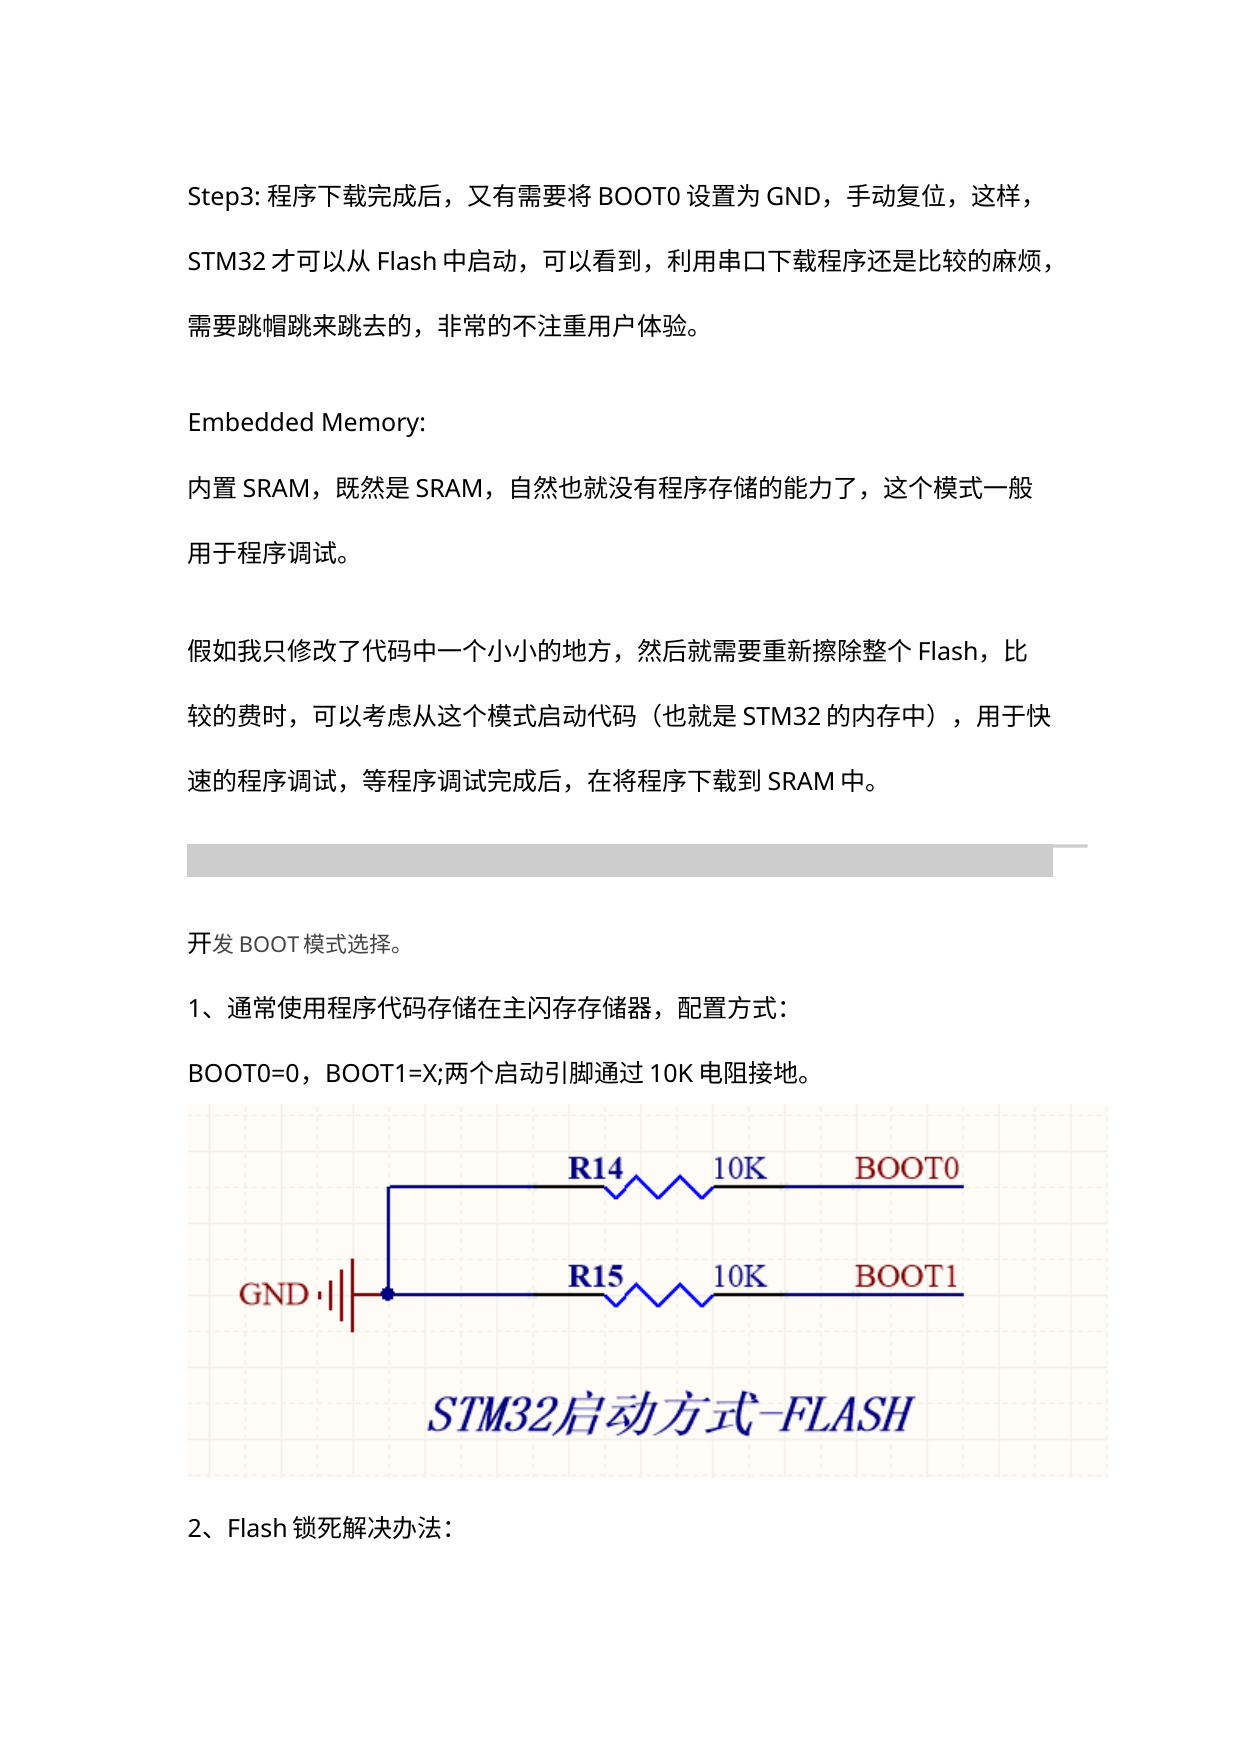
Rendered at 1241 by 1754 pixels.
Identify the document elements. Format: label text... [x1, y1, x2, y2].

picture [187, 1104, 1108, 1478]
text 1、通常使用程序代码存储在主闪存存储器，配置方式：BOOT0=0，BOOT1=X;两个启动引脚通过10K电阻接地。 [187, 974, 1053, 1104]
text 开发BOOT模式选择。 [187, 909, 1053, 974]
text 内置SRAM，既然是SRAM，自然也就没有程序存储的能力了，这个模式一般用于程序调试。 [187, 454, 1053, 584]
text Embedded Memory: [187, 389, 1053, 454]
text 假如我只修改了代码中一个小小的地方，然后就需要重新擦除整个Flash，比较的费时，可以考虑从这个模式启动代码（也就是STM32的内存中），用于快速的程序调试，等程序调试完成后，在将程序下载到SRAM中。 [187, 617, 1053, 812]
text 2、Flash锁死解决办法： [187, 1494, 1053, 1559]
text Step3: 程序下载完成后，又有需要将BOOT0设置为GND，手动复位，这样，STM32才可以从Flash中启动，可以看到，利用串口下载程序还是比较的麻烦，需要跳帽跳来跳去的，非常的不注重用户体验。 [187, 162, 1053, 357]
